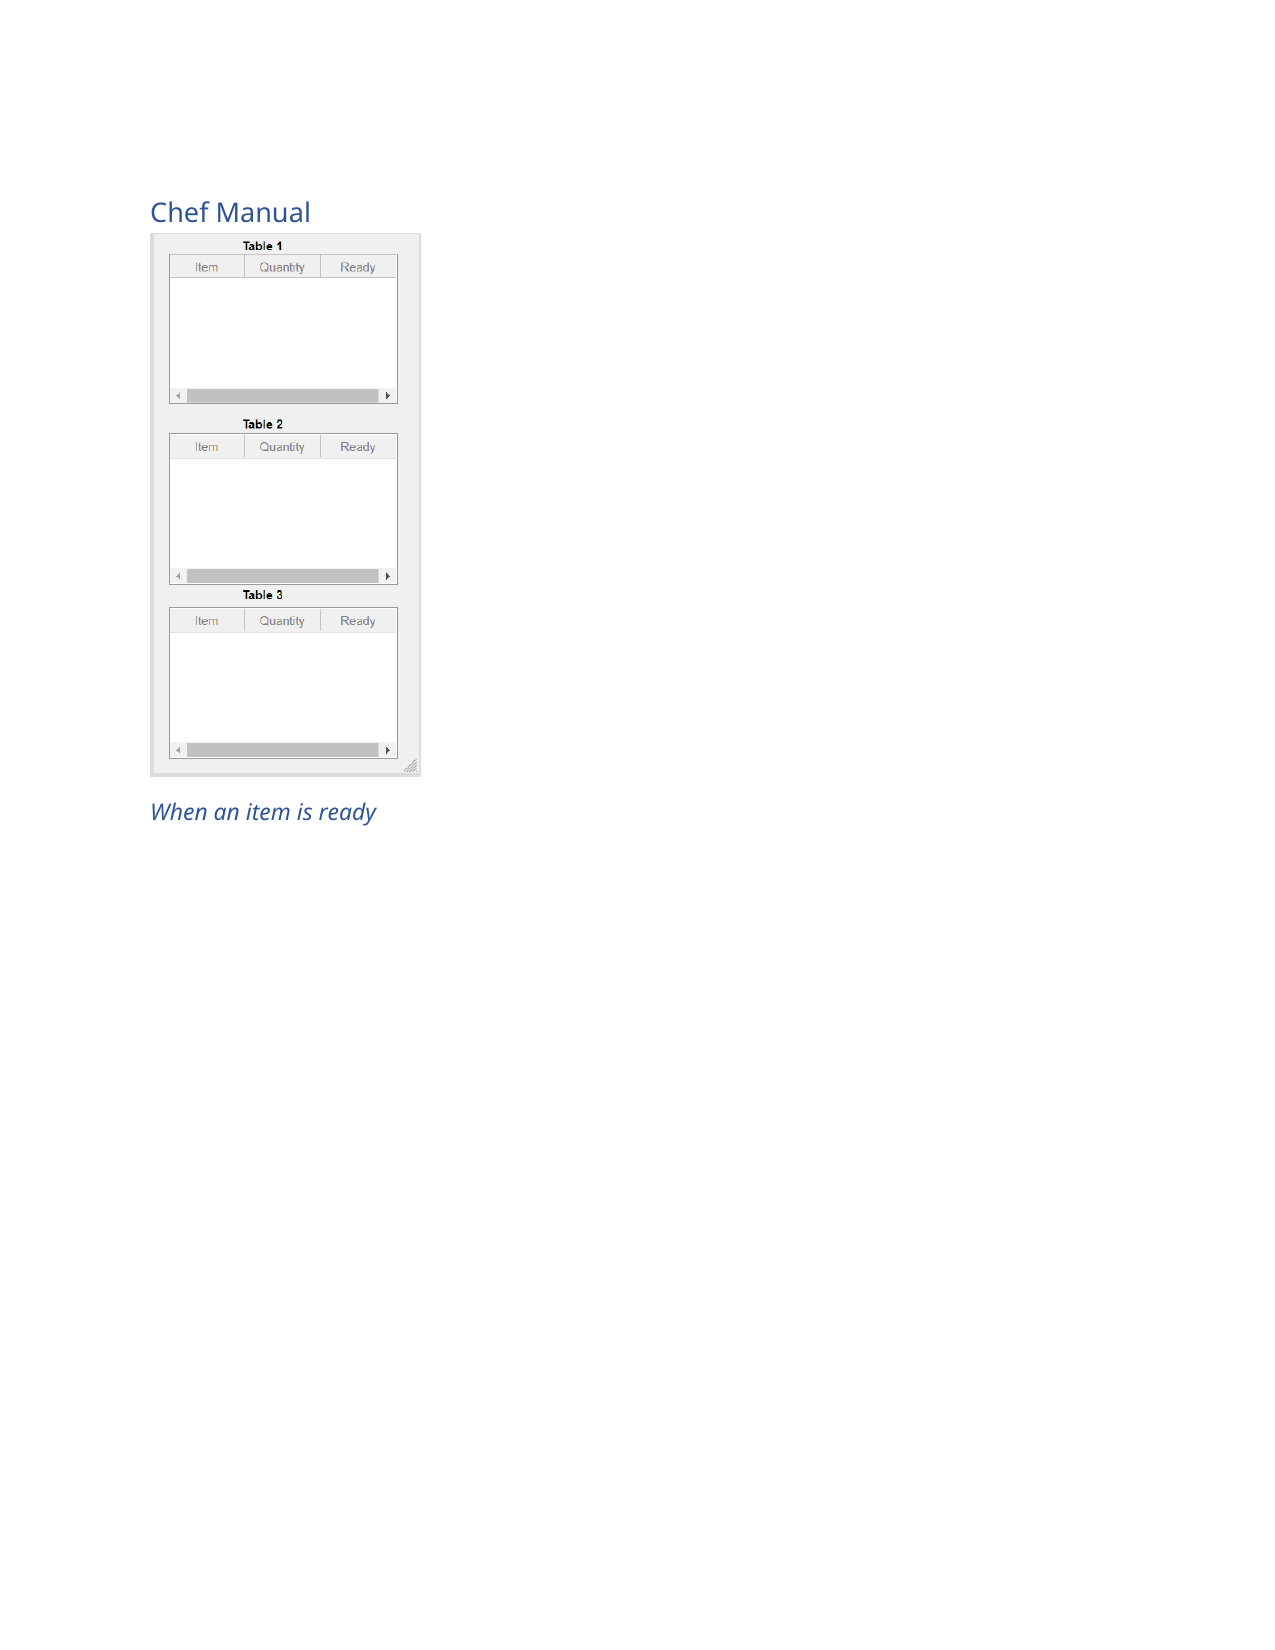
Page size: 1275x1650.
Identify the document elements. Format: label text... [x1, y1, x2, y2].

subtitle When an item is ready [150, 796, 1125, 827]
subtitle Chef Manual [150, 194, 1125, 231]
picture [150, 233, 421, 777]
